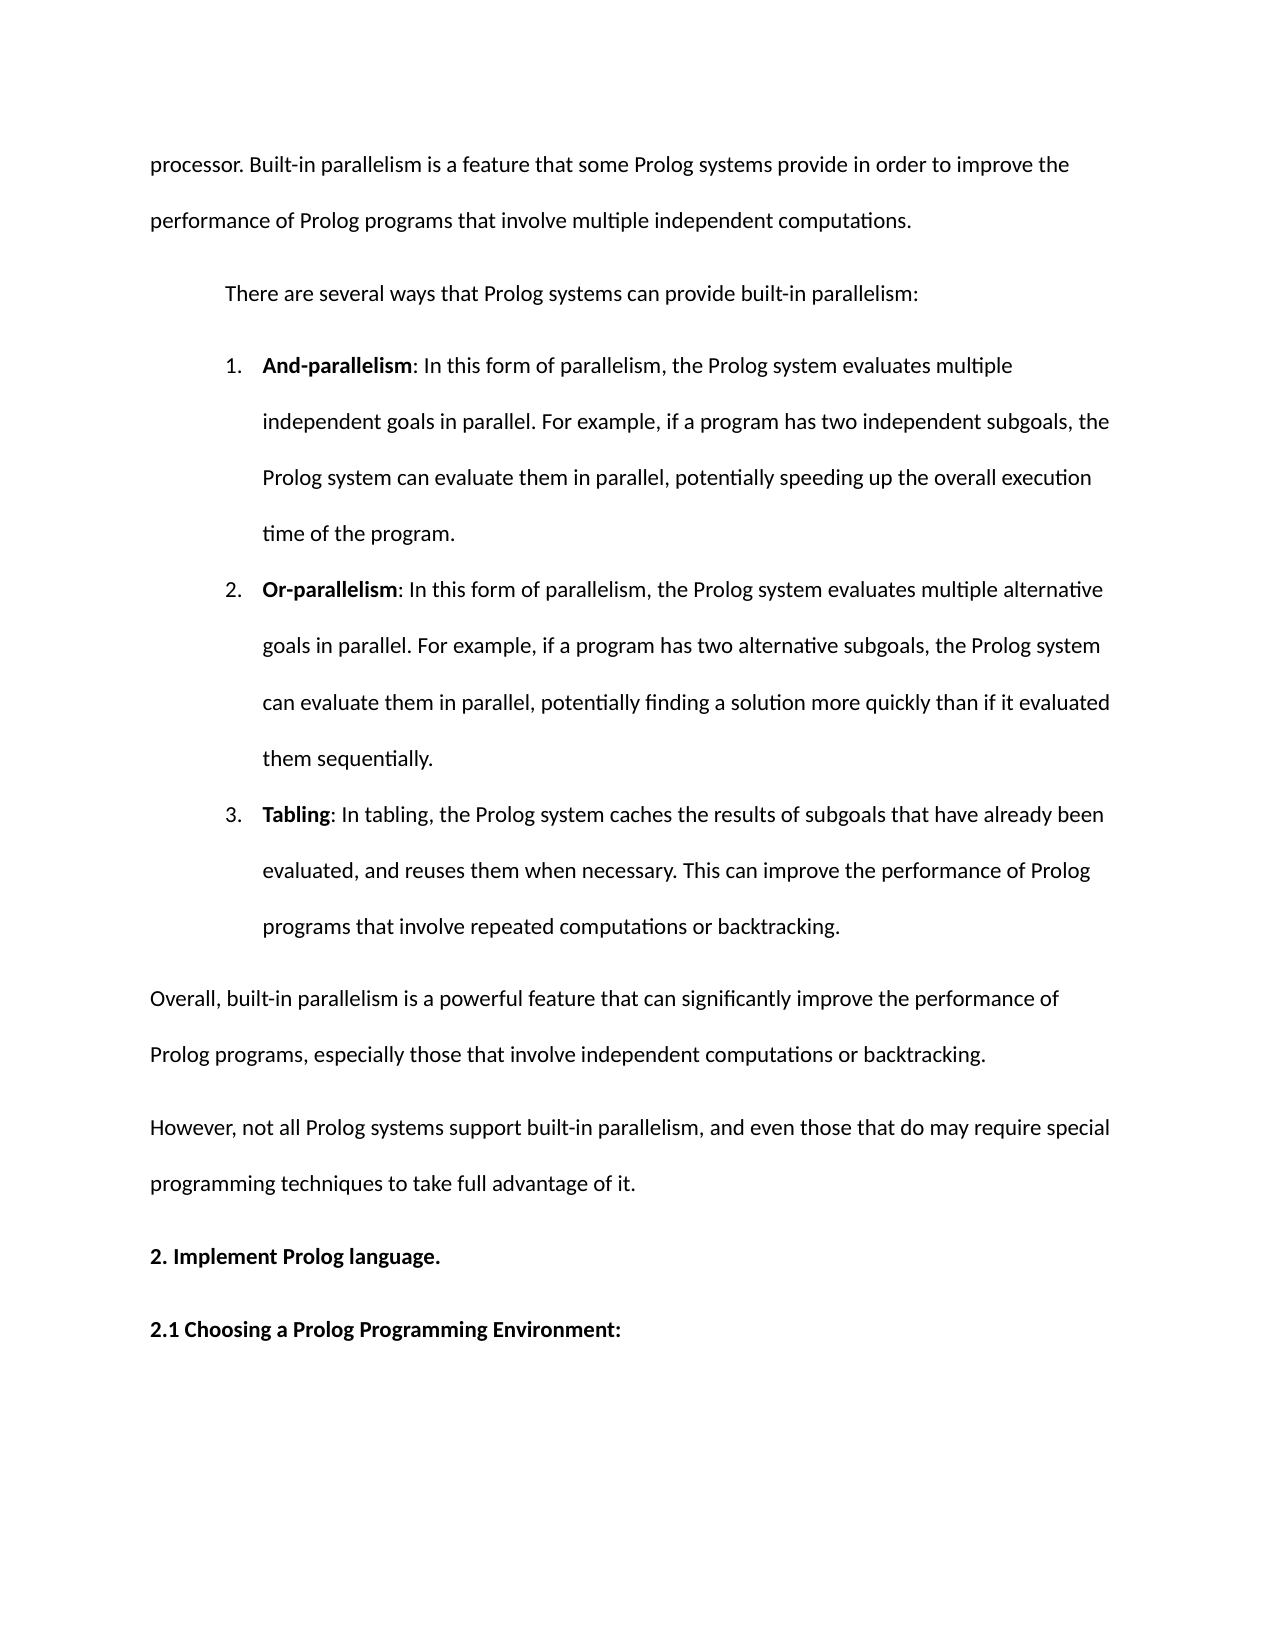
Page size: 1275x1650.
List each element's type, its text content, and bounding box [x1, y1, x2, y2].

list Tabling: In tabling, the Prolog system caches the results of subgoals that have already been evaluated, and reuses them when necessary. This can improve the performance of Prolog programs that involve repeated computations or backtracking. [225, 800, 1125, 940]
list Or-parallelism: In this form of parallelism, the Prolog system evaluates multiple alternative goals in parallel. For example, if a program has two alternative subgoals, the Prolog system can evaluate them in parallel, potentially finding a solution more quickly than if it evaluated them sequentially. [225, 576, 1125, 772]
text However, not all Prolog systems support built-in parallelism, and even those that do may require special programming techniques to take full advantage of it. [150, 1113, 1125, 1197]
text 2.1 Choosing a Prolog Programming Environment: [150, 1315, 1125, 1343]
text 2. Implement Prolog language. [150, 1242, 1125, 1270]
text Overall, built-in parallelism is a powerful feature that can significantly improve the performance of Prolog programs, especially those that involve independent computations or backtracking. [150, 984, 1125, 1069]
list And-parallelism: In this form of parallelism, the Prolog system evaluates multiple independent goals in parallel. For example, if a program has two independent subgoals, the Prolog system can evaluate them in parallel, potentially speeding up the overall execution time of the program. [225, 351, 1125, 548]
text There are several ways that Prolog systems can provide built-in parallelism: [150, 279, 1125, 307]
